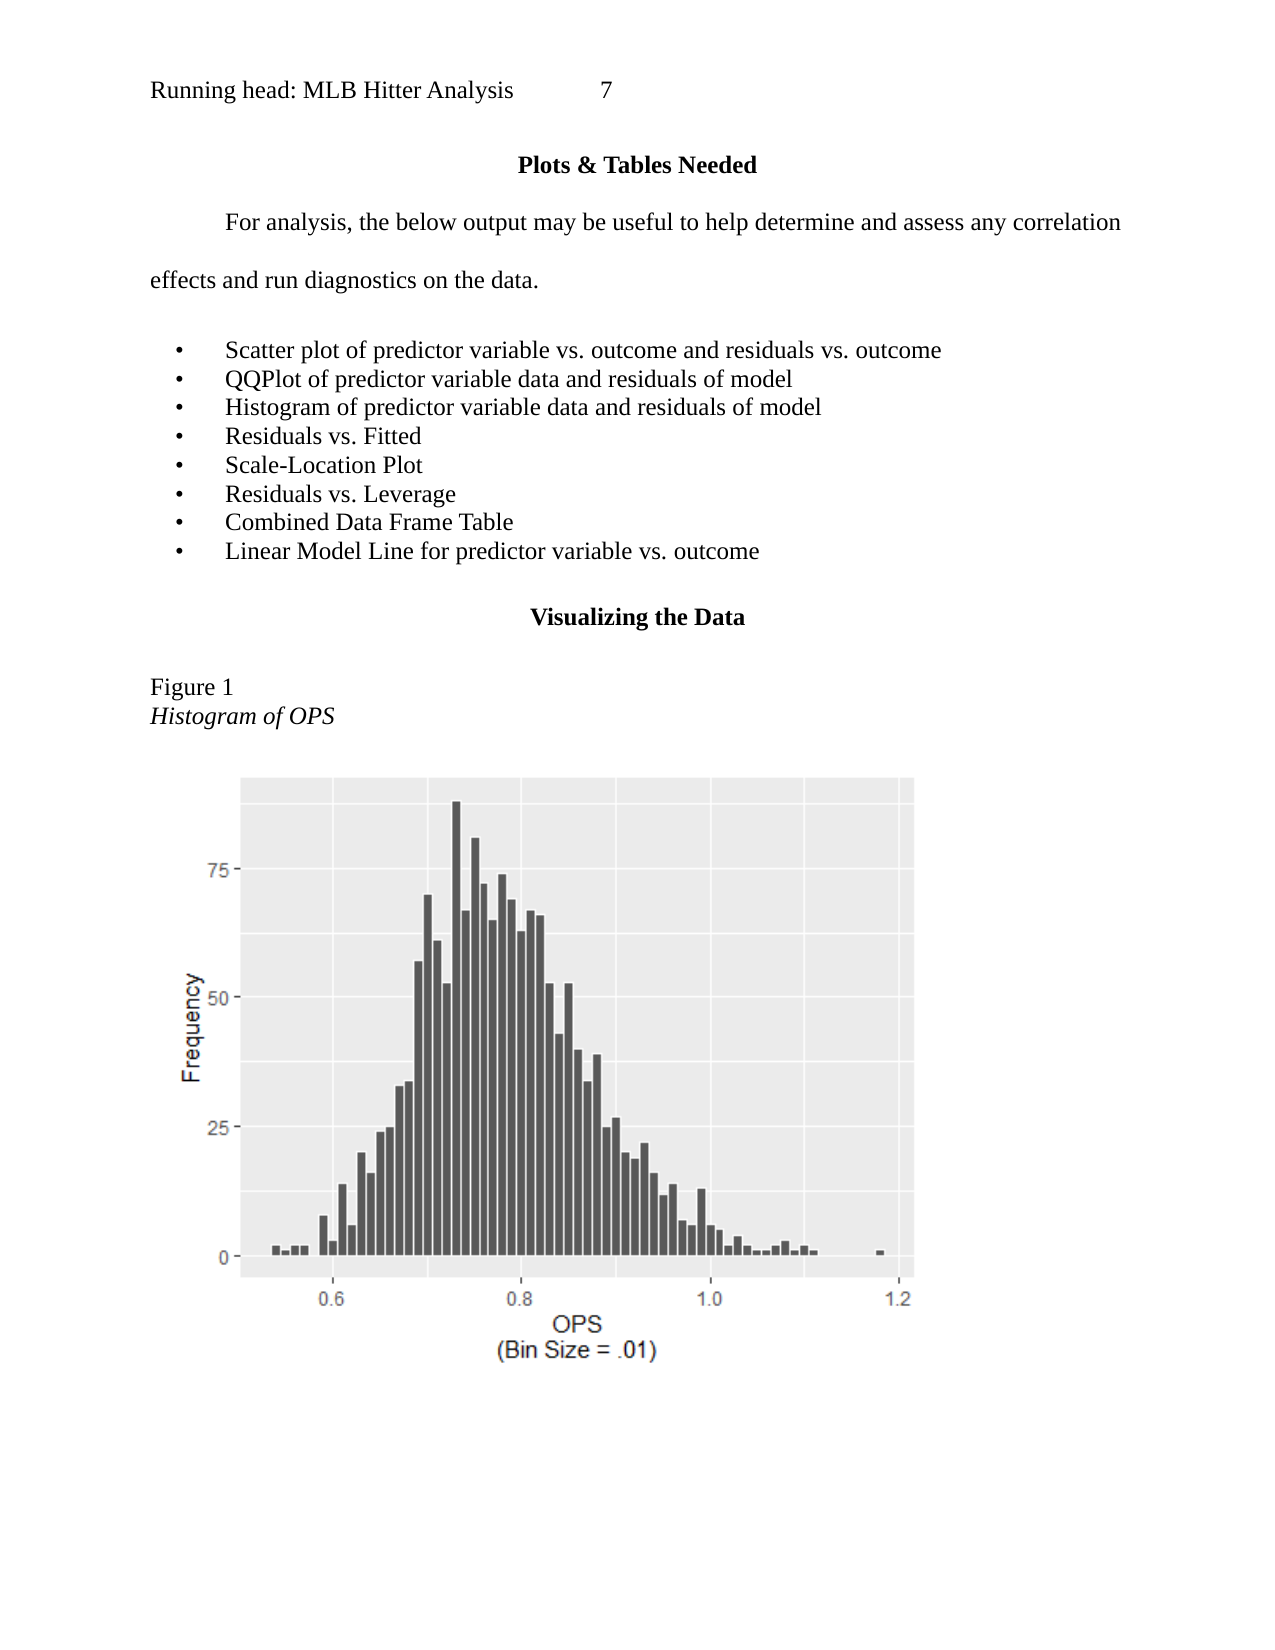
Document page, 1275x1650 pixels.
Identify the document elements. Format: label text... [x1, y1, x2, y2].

text For analysis, the below output may be useful to help determine and assess any correlation effects and run diagnostics on the data. [150, 207, 1125, 294]
picture [168, 767, 927, 1374]
list Scatter plot of predictor variable vs. outcome and residuals vs. outcome [175, 335, 1125, 364]
list Combined Data Frame Table [175, 507, 1125, 536]
subtitle Plots & Tables Needed [150, 150, 1125, 179]
list Residuals vs. Fitted [175, 421, 1125, 450]
list QQPlot of predictor variable data and residuals of model [175, 364, 1125, 392]
list Linear Model Line for predictor variable vs. outcome [175, 536, 1125, 565]
text Histogram of OPS [150, 701, 1125, 730]
subtitle Visualizing the Data [150, 602, 1125, 631]
text Figure 1 [150, 672, 1125, 701]
list Histogram of predictor variable data and residuals of model [175, 392, 1125, 421]
list Residuals vs. Leverage [175, 479, 1125, 507]
list Scale-Location Plot [175, 450, 1125, 479]
